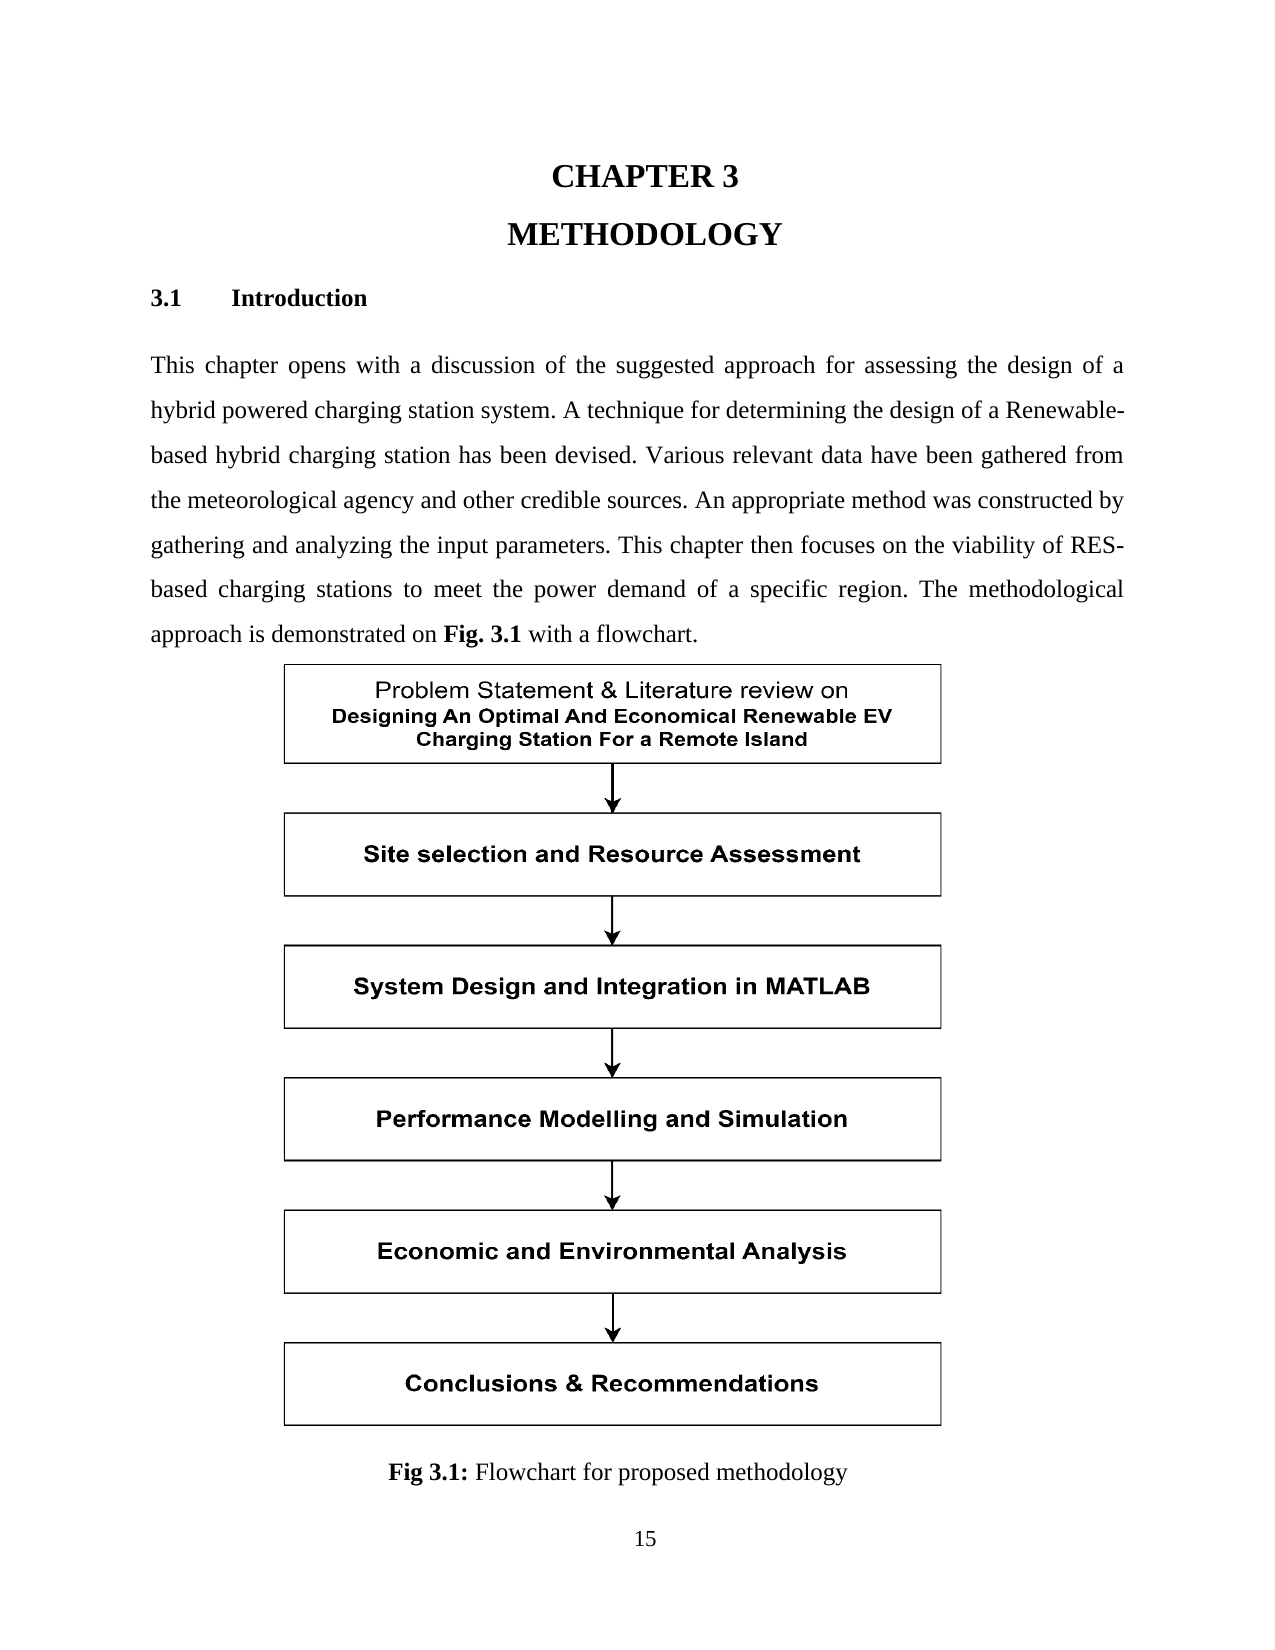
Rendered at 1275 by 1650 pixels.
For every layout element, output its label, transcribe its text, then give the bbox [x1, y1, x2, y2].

picture [283, 664, 942, 1426]
text Fig 3.1: Flowchart for proposed methodology [294, 1457, 1127, 1486]
subtitle Introduction [150, 283, 1152, 312]
text METHODOLOGY [138, 214, 1152, 252]
text This chapter opens with a discussion of the suggested approach for assessing the design of a hybrid powered charging station system. A technique for determining the design of a Renewable-based hybrid charging station has been devised. Various relevant data have been gathered from the meteorological agency and other credible sources. An appropriate method was constructed by gathering and analyzing the input parameters. This chapter then focuses on the viability of RES-based charging stations to meet the power demand of a specific region. The methodological approach is demonstrated on Fig. 3.1 with a flowchart. [150, 351, 1125, 648]
text CHAPTER 3 [138, 156, 1152, 194]
